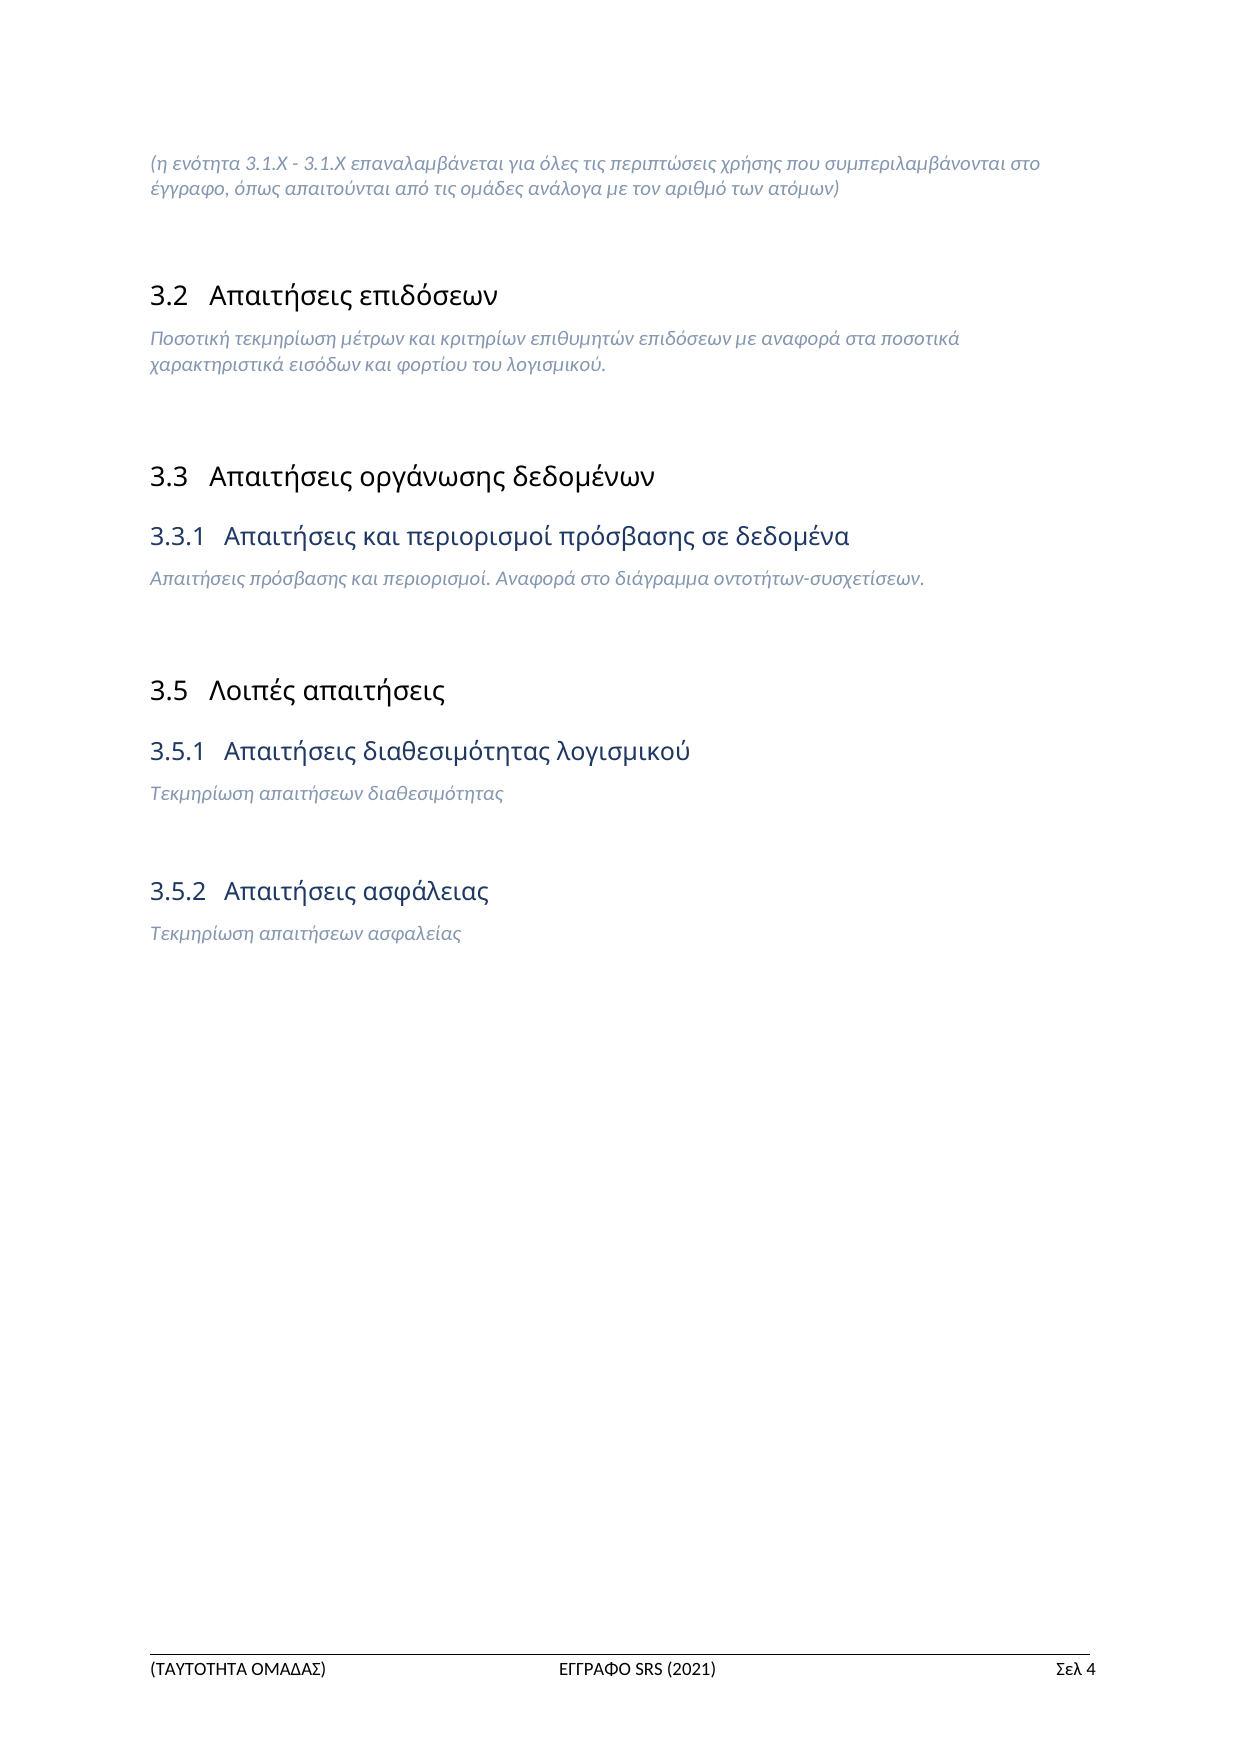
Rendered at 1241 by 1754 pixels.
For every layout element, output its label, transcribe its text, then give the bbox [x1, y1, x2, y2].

subtitle 3.3 Απαιτήσεις οργάνωσης δεδομένων [150, 457, 1090, 494]
subtitle 3.5 Λοιπές απαιτήσεις [150, 671, 1090, 708]
subtitle 3.2 Απαιτήσεις επιδόσεων [150, 276, 1090, 313]
text Τεκμηρίωση απαιτήσεων διαθεσιμότητας [150, 780, 1090, 805]
text Τεκμηρίωση απαιτήσεων ασφαλείας [150, 920, 1090, 945]
subtitle 3.5.2 Απαιτήσεις ασφάλειας [150, 873, 1090, 907]
text Απαιτήσεις πρόσβασης και περιορισμοί. Αναφορά στο διάγραμμα οντοτήτων-συσχετίσεων. [150, 565, 1090, 591]
subtitle 3.3.1 Απαιτήσεις και περιορισμοί πρόσβασης σε δεδομένα [150, 519, 1090, 553]
text Ποσοτική τεκμηρίωση μέτρων και κριτηρίων επιθυμητών επιδόσεων με αναφορά στα ποσοτικά χαρακτηριστικά εισόδων και φορτίου του λογισμικού. [150, 326, 1090, 376]
text (η ενότητα 3.1.Χ - 3.1.Χ επαναλαμβάνεται για όλες τις περιπτώσεις χρήσης που συμπεριλαμβάνονται στο έγγραφο, όπως απαιτούνται από τις ομάδες ανάλογα με τον αριθμό των ατόμων) [150, 150, 1090, 201]
subtitle 3.5.1 Απαιτήσεις διαθεσιμότητας λογισμικού [150, 733, 1090, 767]
